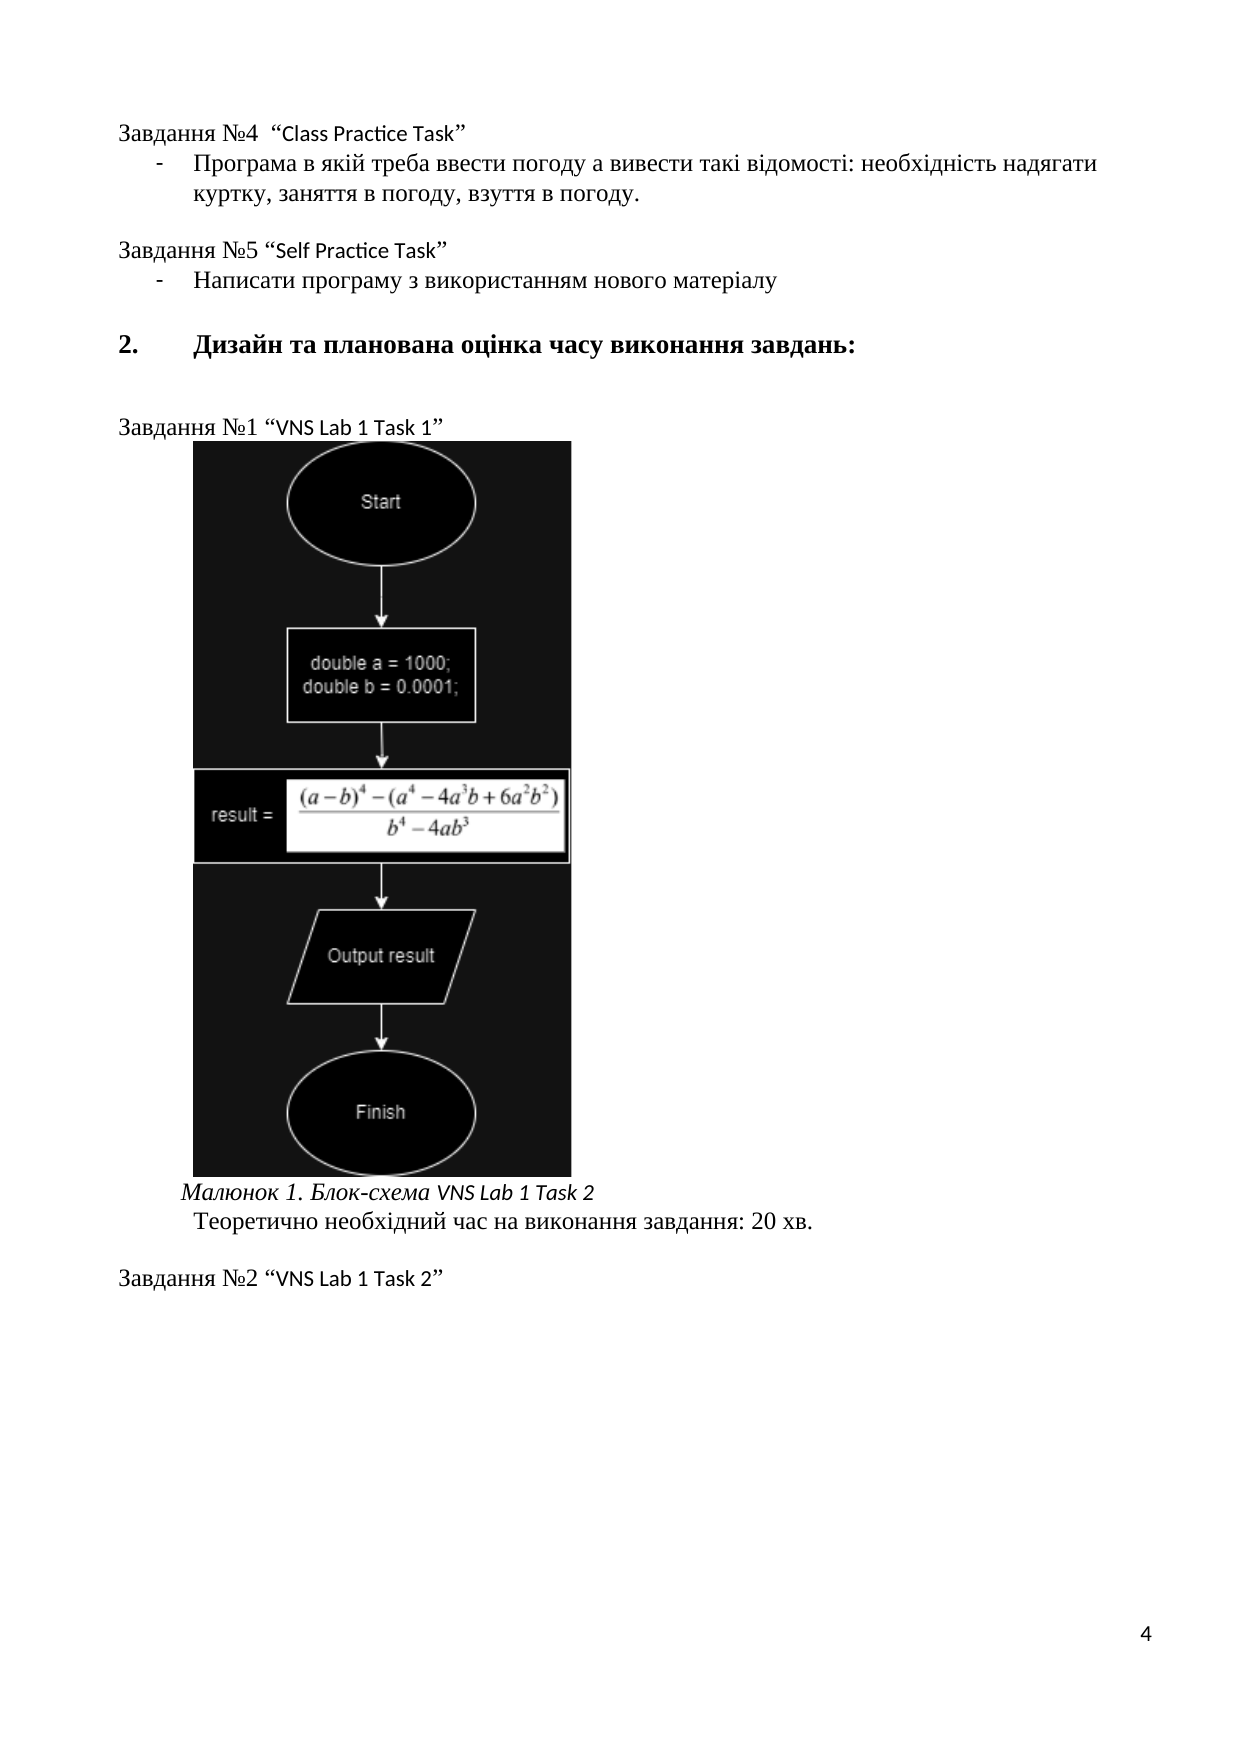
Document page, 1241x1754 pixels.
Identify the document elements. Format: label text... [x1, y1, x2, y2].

text Завдання №1 “VNS Lab 1 Task 1” [118, 412, 1152, 441]
subtitle 2. Дизайн та планована оцінка часу виконання завдань: [118, 328, 1152, 359]
list Написати програму з використанням нового матеріалу [156, 264, 1152, 295]
picture [193, 441, 572, 1177]
text Завдання №4 “Class Practice Task” [118, 118, 1152, 147]
text Завдання №2 “VNS Lab 1 Task 2” [118, 1263, 1152, 1292]
list Програма в якій треба ввести погоду а вивести такі відомості: необхідність надягати куртку, заняття в погоду, взуття в погоду. [156, 147, 1152, 206]
text Малюнок 1. Блок-схема VNS Lab 1 Task 2 [118, 1177, 1152, 1206]
text Теоретично необхідний час на виконання завдання: 20 хв. [193, 1206, 1152, 1235]
text Завдання №5 “Self Practice Task” [118, 235, 1152, 264]
